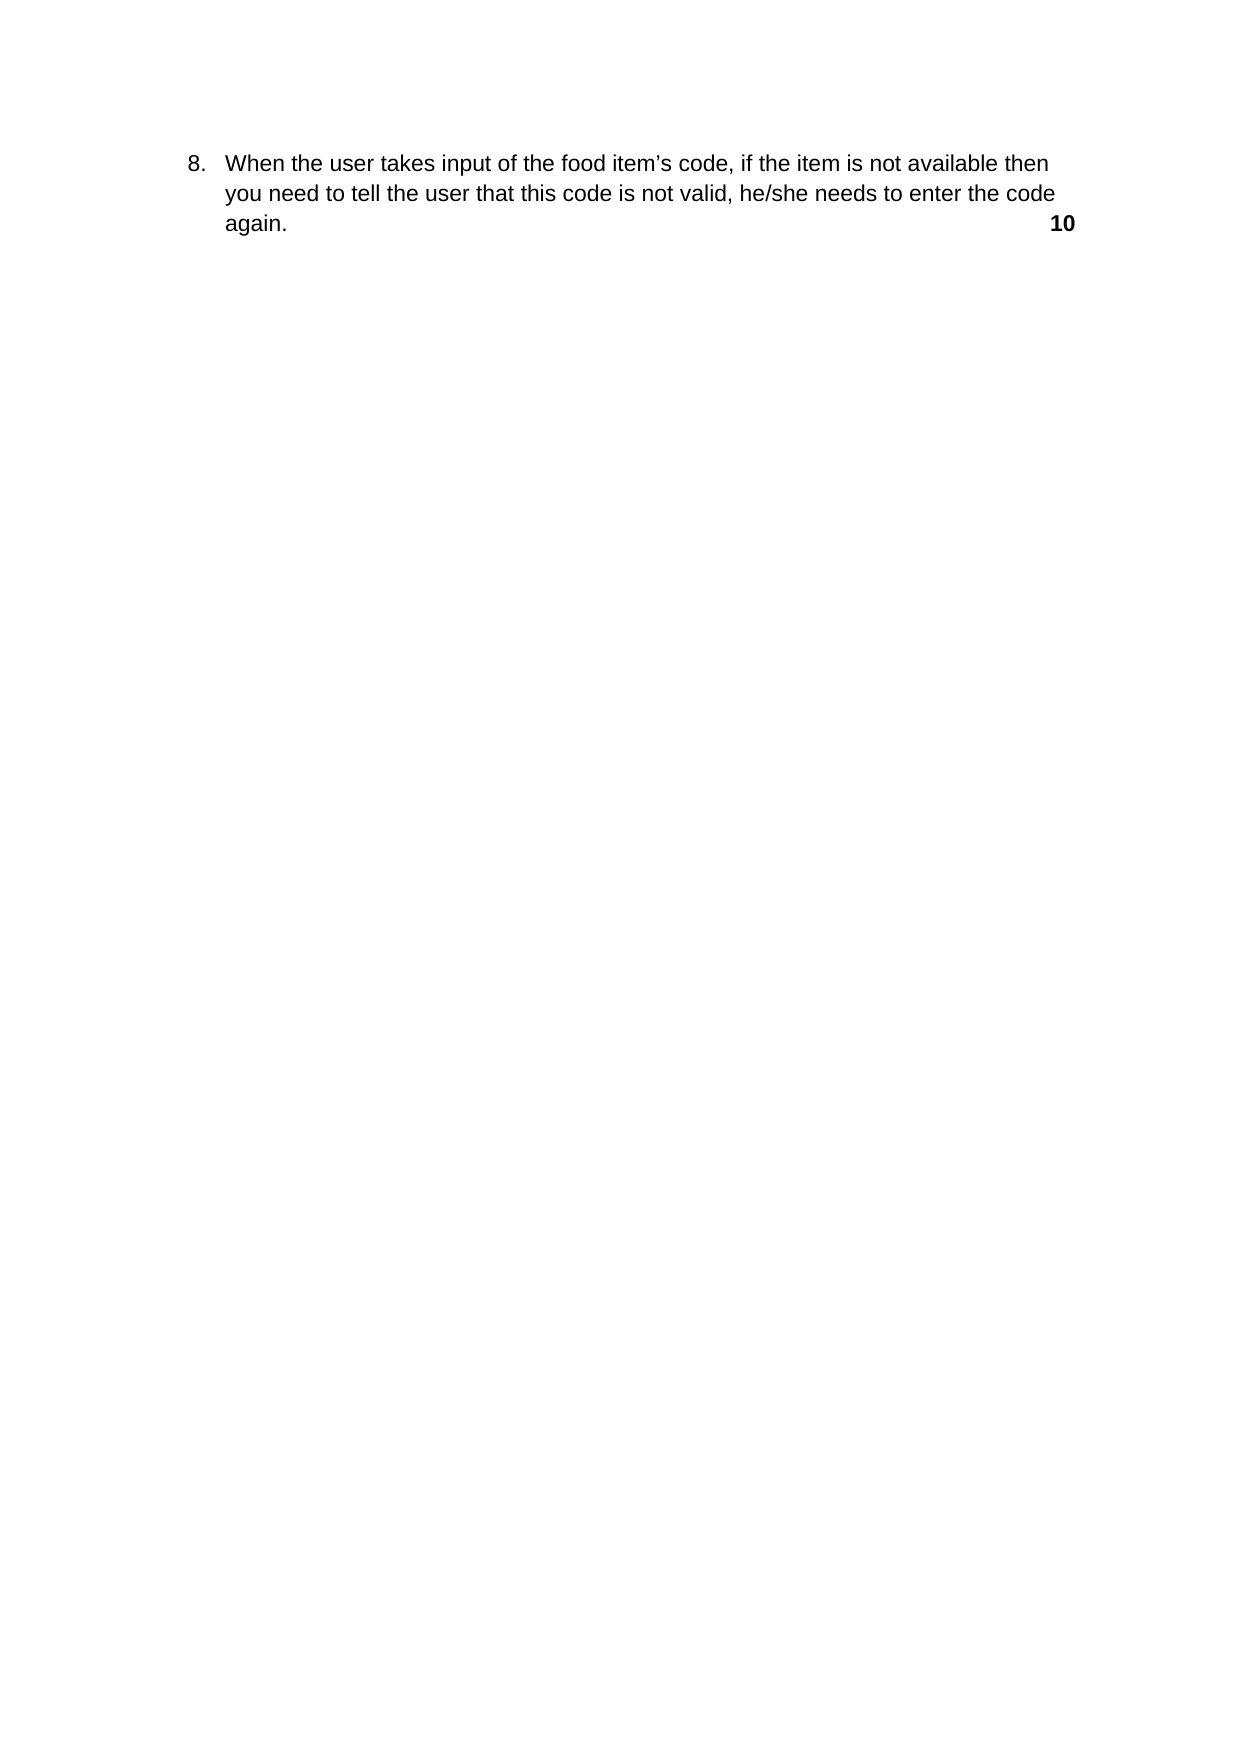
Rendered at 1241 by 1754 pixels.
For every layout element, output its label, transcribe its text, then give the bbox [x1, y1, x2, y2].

list When the user takes input of the food item’s code, if the item is not available then you need to tell the user that this code is not valid, he/she needs to enter the code again. 10 [187, 150, 1090, 237]
